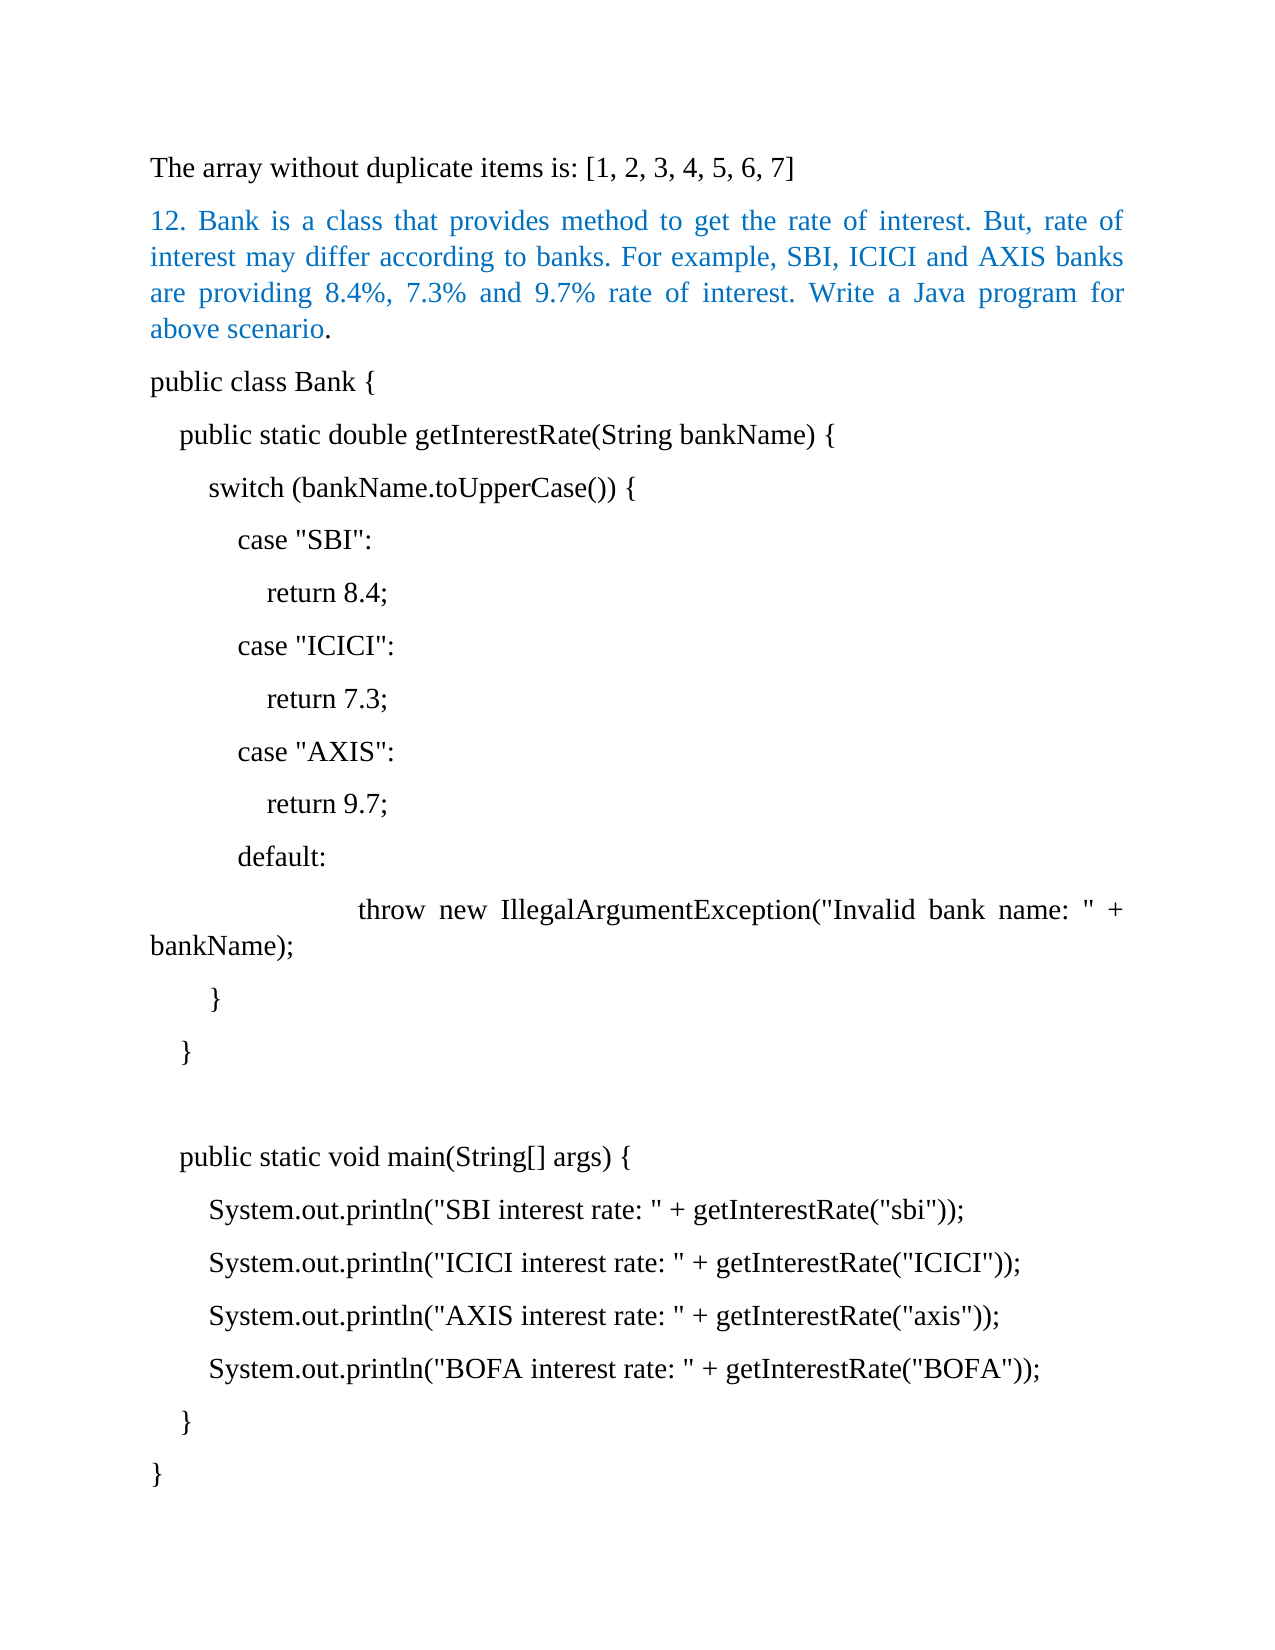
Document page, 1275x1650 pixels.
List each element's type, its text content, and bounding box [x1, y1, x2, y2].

text 12. Bank is a class that provides method to get the rate of interest. But, rate of interest may differ according to banks. For example, SBI, ICICI and AXIS banks are providing 8.4%, 7.3% and 9.7% rate of interest. Write a Java program for above scenario. [150, 309, 1125, 345]
text System.out.println("ICICI interest rate: " + getInterestRate("ICICI")); [150, 1245, 1125, 1279]
text return 8.4; [150, 575, 1125, 609]
text public class Bank { [150, 364, 1125, 398]
text case "SBI": [150, 522, 1125, 556]
text switch (bankName.toUpperCase()) { [150, 470, 1125, 503]
text 12. Bank is a class that provides method to get the rate of interest. But, rate of interest may differ according to banks. For example, SBI, ICICI and AXIS banks are providing 8.4%, 7.3% and 9.7% rate of interest. Write a Java program for above scenario. [150, 203, 1125, 239]
text case "ICICI": [150, 628, 1125, 662]
text default: [150, 839, 1125, 873]
text } [150, 1034, 1125, 1067]
text } [150, 1456, 1125, 1490]
text } [150, 981, 1125, 1015]
text } [150, 1404, 1125, 1437]
text throw new IllegalArgumentException("Invalid bank name: " + bankName); [150, 892, 1125, 962]
text case "AXIS": [150, 734, 1125, 767]
text return 7.3; [150, 681, 1125, 714]
text System.out.println("AXIS interest rate: " + getInterestRate("axis")); [150, 1298, 1125, 1332]
text return 9.7; [150, 787, 1125, 820]
text public static double getInterestRate(String bankName) { [150, 417, 1125, 450]
text public static void main(String[] args) { [150, 1139, 1125, 1173]
text System.out.println("BOFA interest rate: " + getInterestRate("BOFA")); [150, 1351, 1125, 1384]
text The array without duplicate items is: [1, 2, 3, 4, 5, 6, 7] [150, 150, 1125, 183]
text System.out.println("SBI interest rate: " + getInterestRate("sbi")); [150, 1192, 1125, 1226]
